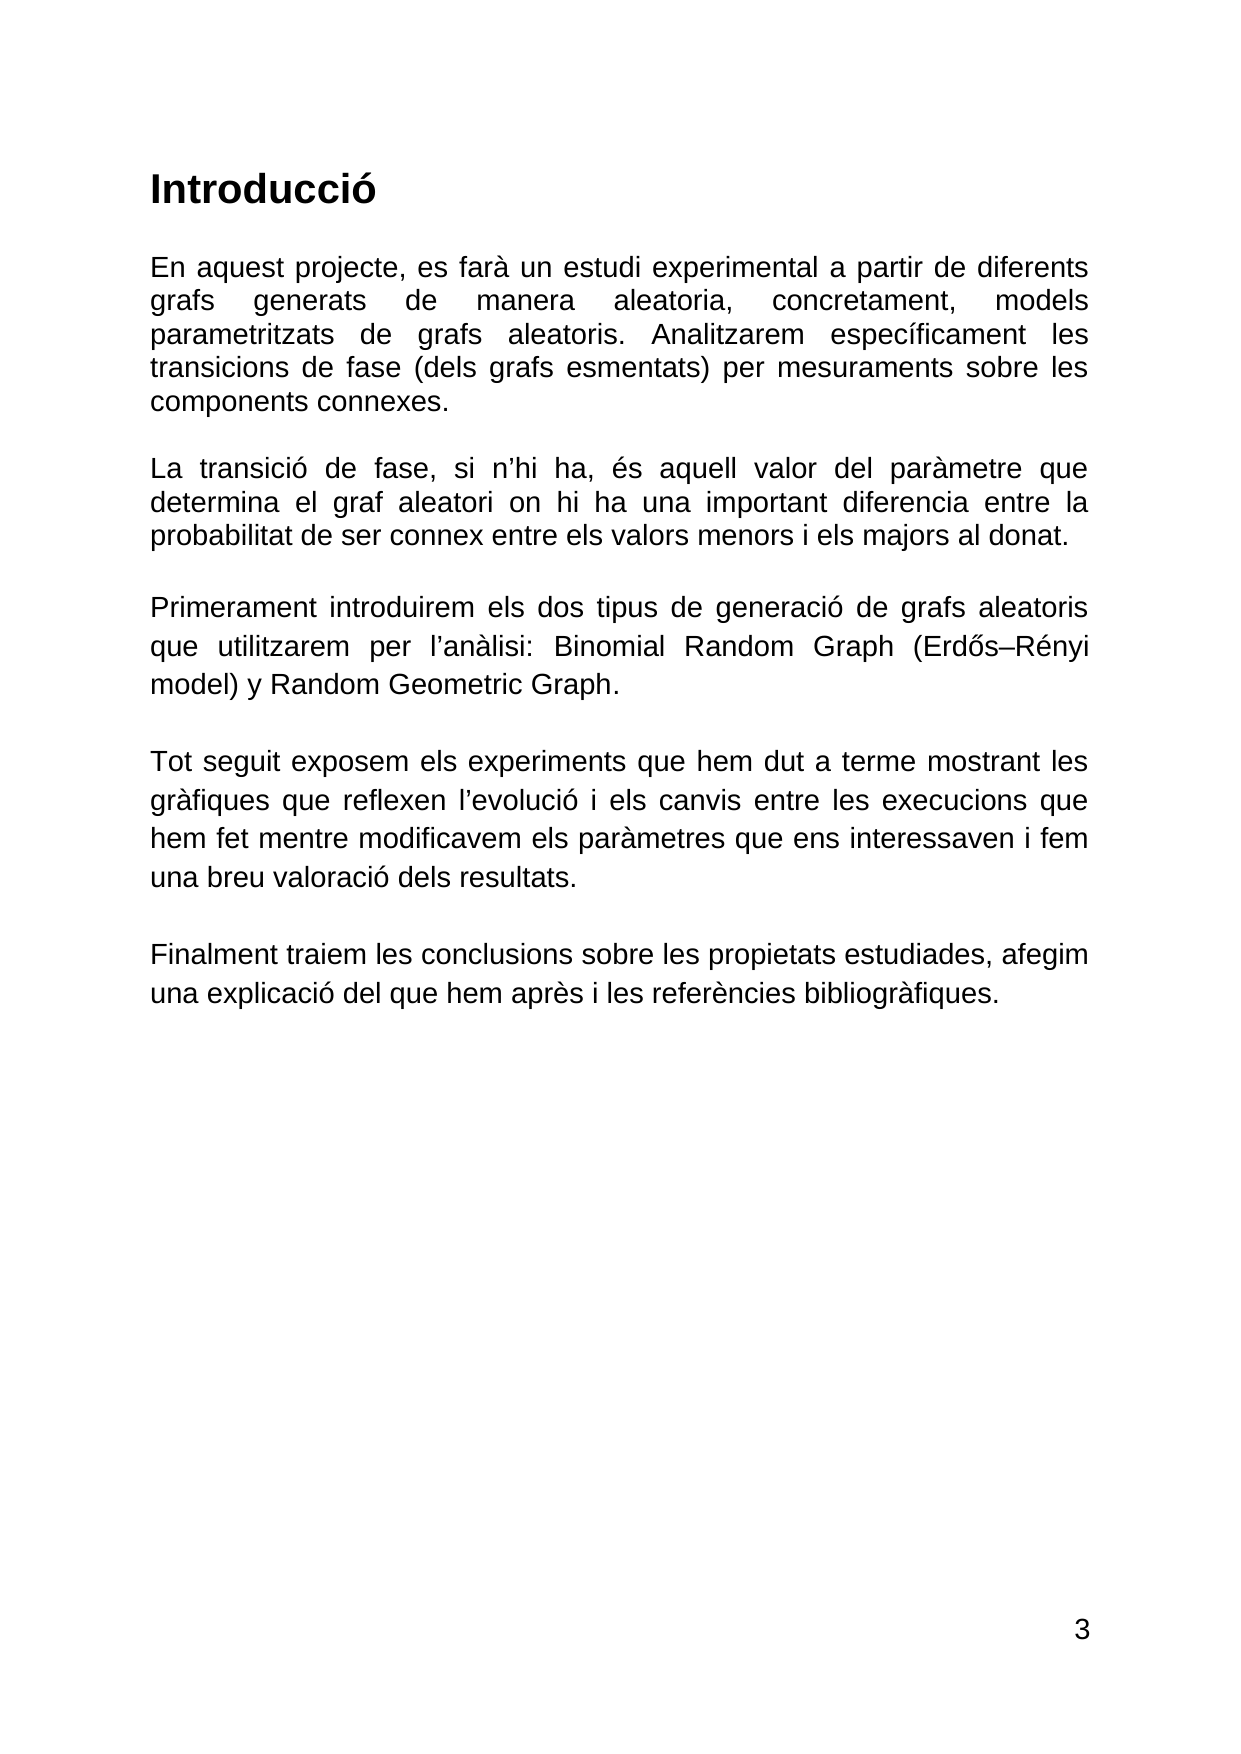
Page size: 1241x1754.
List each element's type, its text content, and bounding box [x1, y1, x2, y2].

text En aquest projecte, es farà un estudi experimental a partir de diferents grafs generats de manera aleatoria, concretament, models parametritzats de grafs aleatoris. Analitzarem específicament les transicions de fase (dels grafs esmentats) per mesuraments sobre les components connexes. [150, 250, 1090, 417]
subtitle Introducció [150, 164, 1090, 212]
text Primerament introduirem els dos tipus de generació de grafs aleatoris que utilitzarem per l’anàlisi: Binomial Random Graph (Erdős–Rényi model) y Random Geometric Graph. [150, 590, 1090, 701]
text La transició de fase, si n’hi ha, és aquell valor del paràmetre que determina el graf aleatori on hi ha una important diferencia entre la probabilitat de ser connex entre els valors menors i els majors al donat. [150, 451, 1090, 552]
text Tot seguit exposem els experiments que hem dut a terme mostrant les gràfiques que reflexen l’evolució i els canvis entre les execucions que hem fet mentre modificavem els paràmetres que ens interessaven i fem una breu valoració dels resultats. [150, 744, 1090, 893]
text Finalment traiem les conclusions sobre les propietats estudiades, afegim una explicació del que hem après i les referències bibliogràfiques. [150, 937, 1090, 1009]
